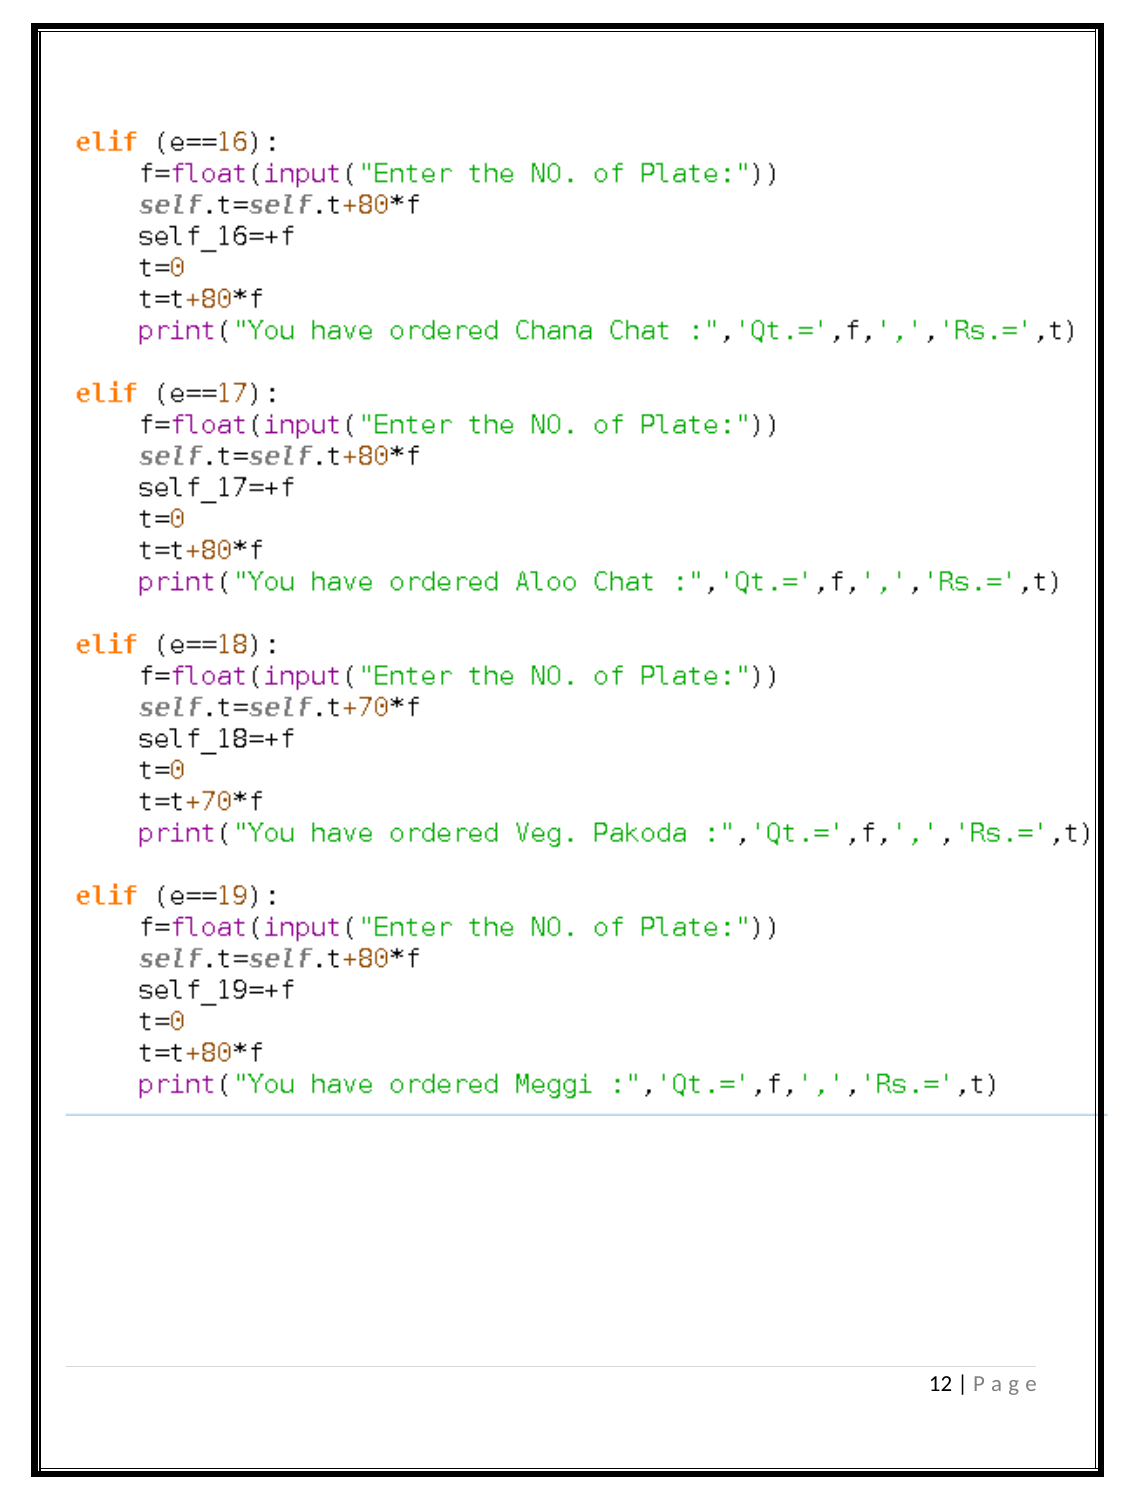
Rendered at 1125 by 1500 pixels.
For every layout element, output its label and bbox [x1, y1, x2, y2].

picture [65, 118, 1095, 1116]
picture [1104, 118, 1108, 1116]
